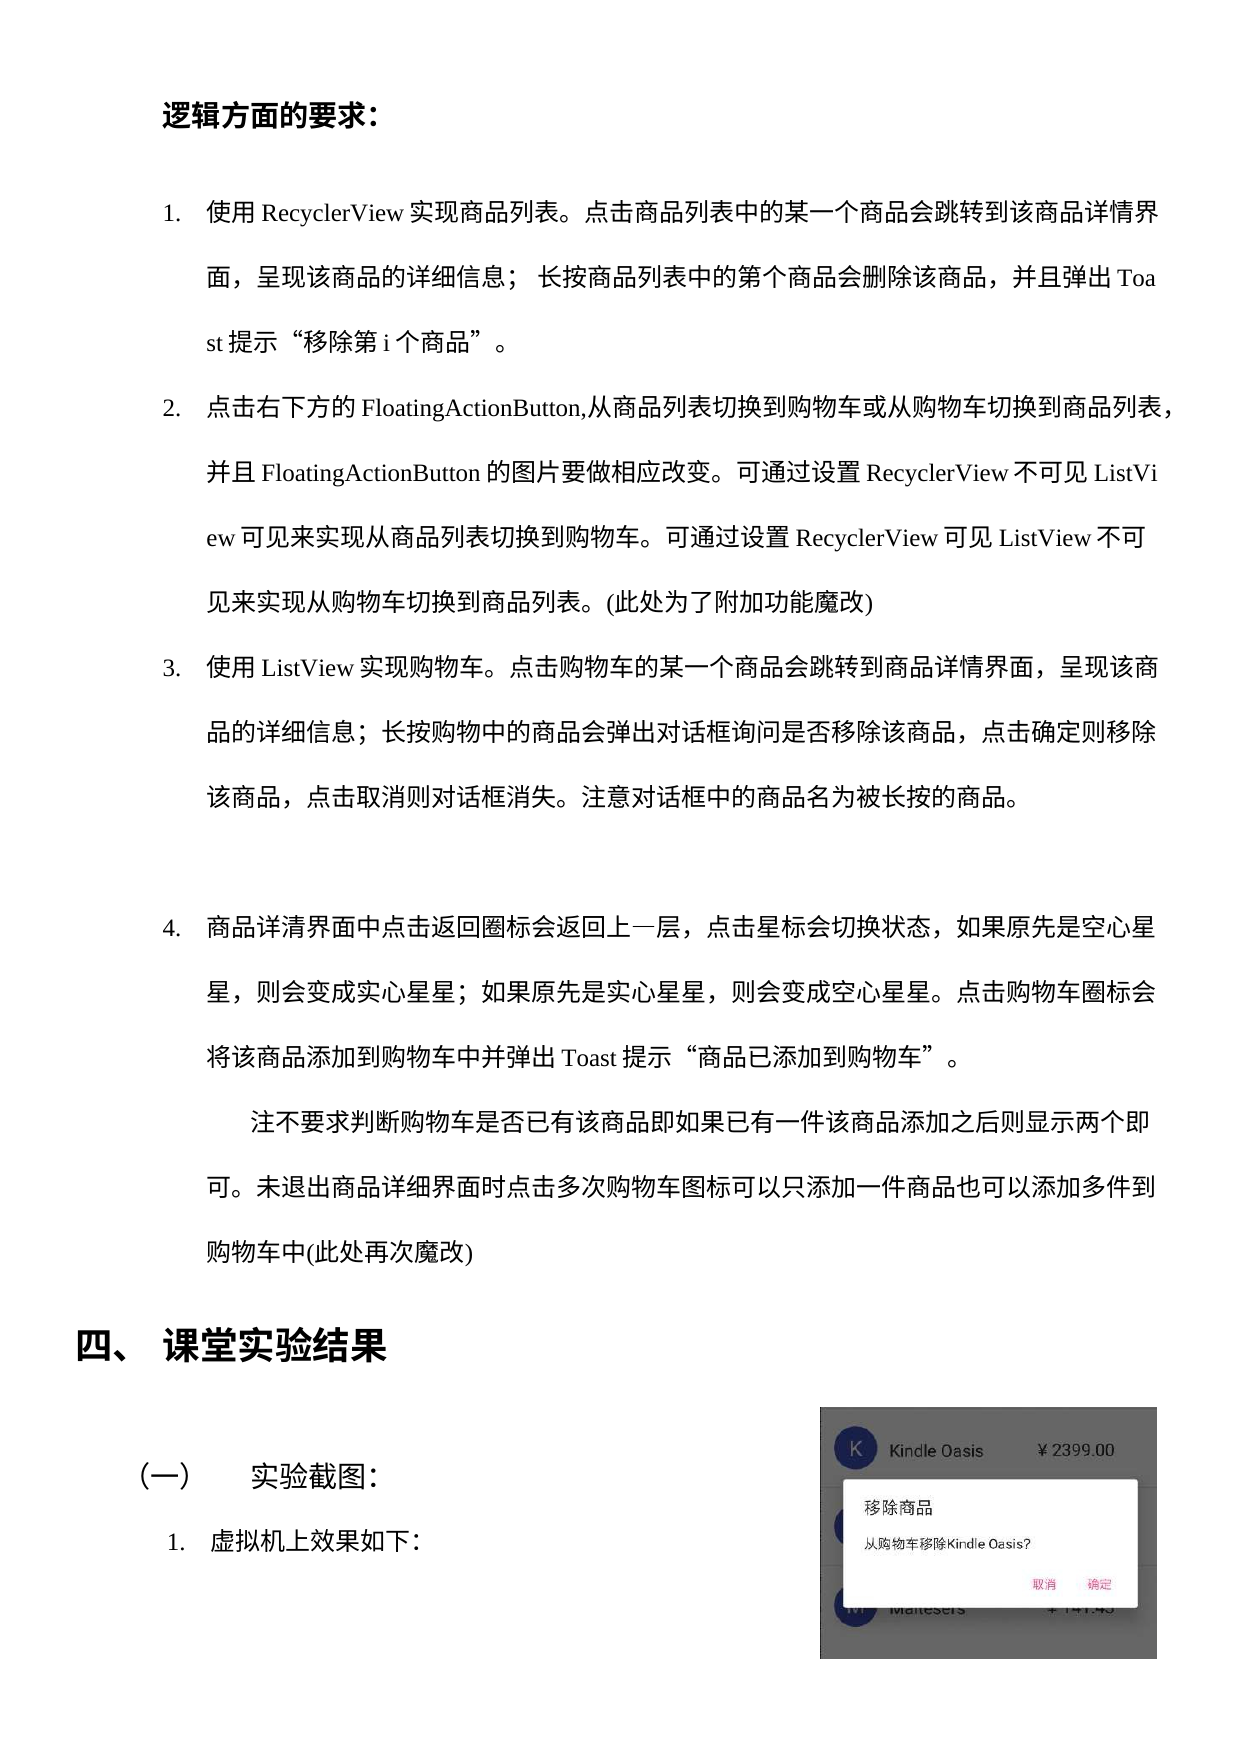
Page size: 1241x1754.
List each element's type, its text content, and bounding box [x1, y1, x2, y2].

list 使用ListView实现购物车。点击购物车的某一个商品会跳转到商品详情界面，呈现该商品的详细信息；长按购物中的商品会弹出对话框询问是否移除该商品，点击确定则移除该商品，点击取消则对话框消失。注意对话框中的商品名为被长按的商品。 [162, 633, 1165, 828]
list 虚拟机上效果如下： [167, 1507, 819, 1572]
list 实验截图： [121, 1442, 819, 1507]
subtitle 课堂实验结果 [75, 1310, 1165, 1375]
text 注不要求判断购物车是否已有该商品即如果已有一件该商品添加之后则显示两个即可。未退出商品详细界面时点击多次购物车图标可以只添加一件商品也可以添加多件到购物车中(此处再次魔改) [206, 1088, 1165, 1283]
picture [819, 1407, 1157, 1658]
list 商品详清界面中点击返回圈标会返回上—层，点击星标会切换状态，如果原先是空心星星，则会变成实心星星；如果原先是实心星星，则会变成空心星星。点击购物车圈标会将该商品添加到购物车中并弹出Toast提示“商品已添加到购物车”。 [162, 893, 1165, 1088]
list 使用RecyclerView实现商品列表。点击商品列表中的某一个商品会跳转到该商品详情界面，呈现该商品的详细信息； 长按商品列表中的第个商品会删除该商品，并且弹出Toast提示“移除第i个商品”。 [162, 178, 1165, 373]
text 逻辑方面的要求： [162, 81, 1165, 146]
list 点击右下方的FloatingActionButton,从商品列表切换到购物车或从购物车切换到商品列表，并且FloatingActionButton的图片要做相应改变。可通过设置RecyclerView不可见ListView可见来实现从商品列表切换到购物车。可通过设置RecyclerView可见ListView不可见来实现从购物车切换到商品列表。(此处为了附加功能魔改) [162, 373, 1165, 633]
